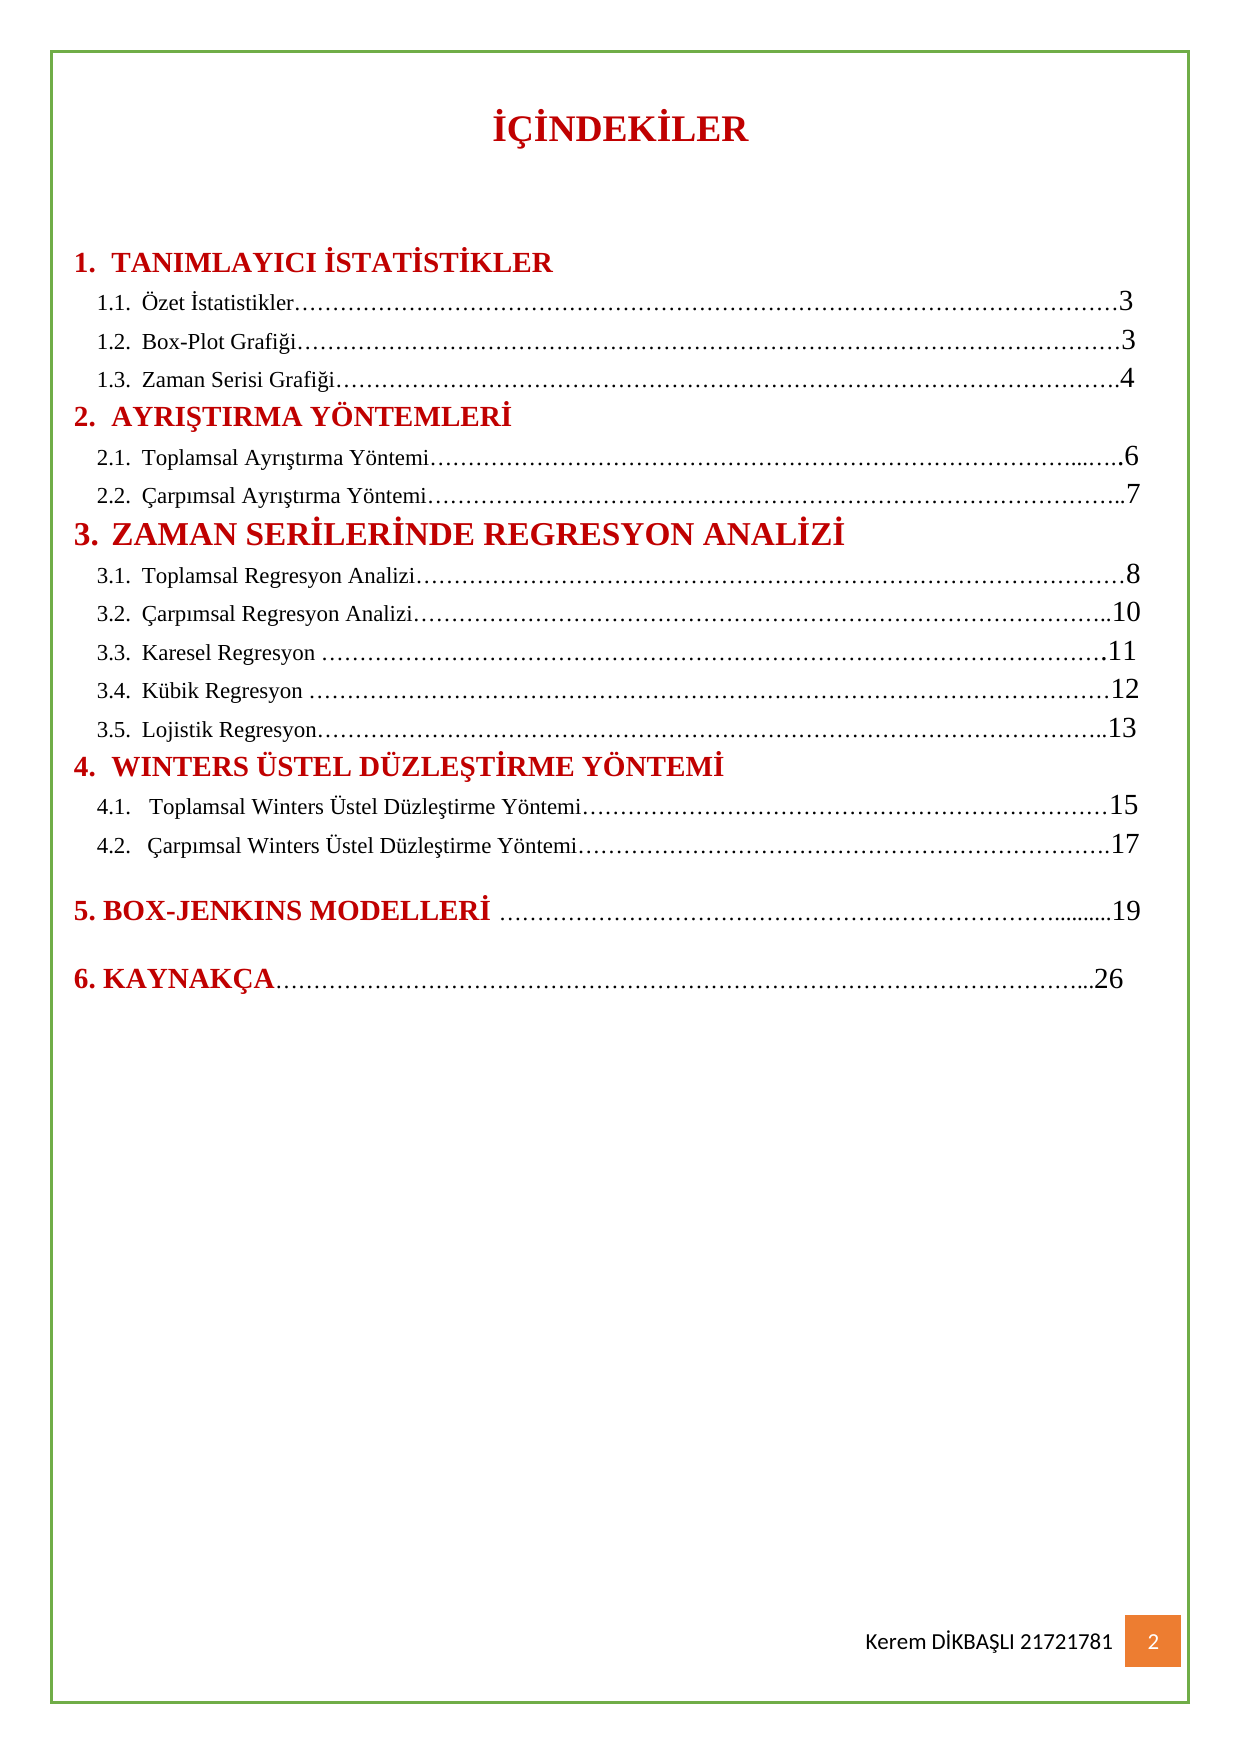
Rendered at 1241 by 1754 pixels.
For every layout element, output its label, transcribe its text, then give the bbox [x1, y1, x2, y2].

list Çarpımsal Winters Üstel Düzleştirme Yöntemi…………………………………………………………….17 [97, 826, 1175, 859]
list Karesel Regresyon ………………………………………………………………………………………….11 [97, 633, 1175, 667]
list ZAMAN SERİLERİNDE REGRESYON ANALİZİ [74, 515, 1175, 553]
list Toplamsal Ayrıştırma Yöntemi…………………………………………………………………………...…..6 [97, 438, 1175, 471]
text 6. KAYNAKÇA……………………………………………………………………………………………...26 [74, 961, 1175, 995]
text 5. BOX-JENKINS MODELLERİ …………………………………………….…………………..........19 [74, 893, 1175, 927]
text İÇİNDEKİLER [59, 106, 1181, 149]
list Özet İstatistikler………………………………………………………………………………………………3 [97, 283, 1175, 317]
list Toplamsal Winters Üstel Düzleştirme Yöntemi……………………………………………………………15 [97, 787, 1175, 821]
list TANIMLAYICI İSTATİSTİKLER [74, 245, 1175, 278]
list WINTERS ÜSTEL DÜZLEŞTİRME YÖNTEMİ [74, 749, 1175, 782]
list Kübik Regresyon ……………………………………………………………………………………………12 [97, 672, 1175, 705]
list Lojistik Regresyon…………………………………………………………………………………………..13 [97, 710, 1175, 744]
list Box-Plot Grafiği………………………………………………………………………………………………3 [97, 322, 1175, 356]
list Çarpımsal Ayrıştırma Yöntemi………………………………………………………………………………..7 [97, 476, 1175, 510]
list AYRIŞTIRMA YÖNTEMLERİ [74, 399, 1175, 433]
list Zaman Serisi Grafiği………………………………………………………………………………………….4 [97, 361, 1175, 394]
list Toplamsal Regresyon Analizi…………………………………………………………………………………8 [97, 556, 1175, 589]
list Çarpımsal Regresyon Analizi………………………………………………………………………………..10 [97, 594, 1175, 628]
